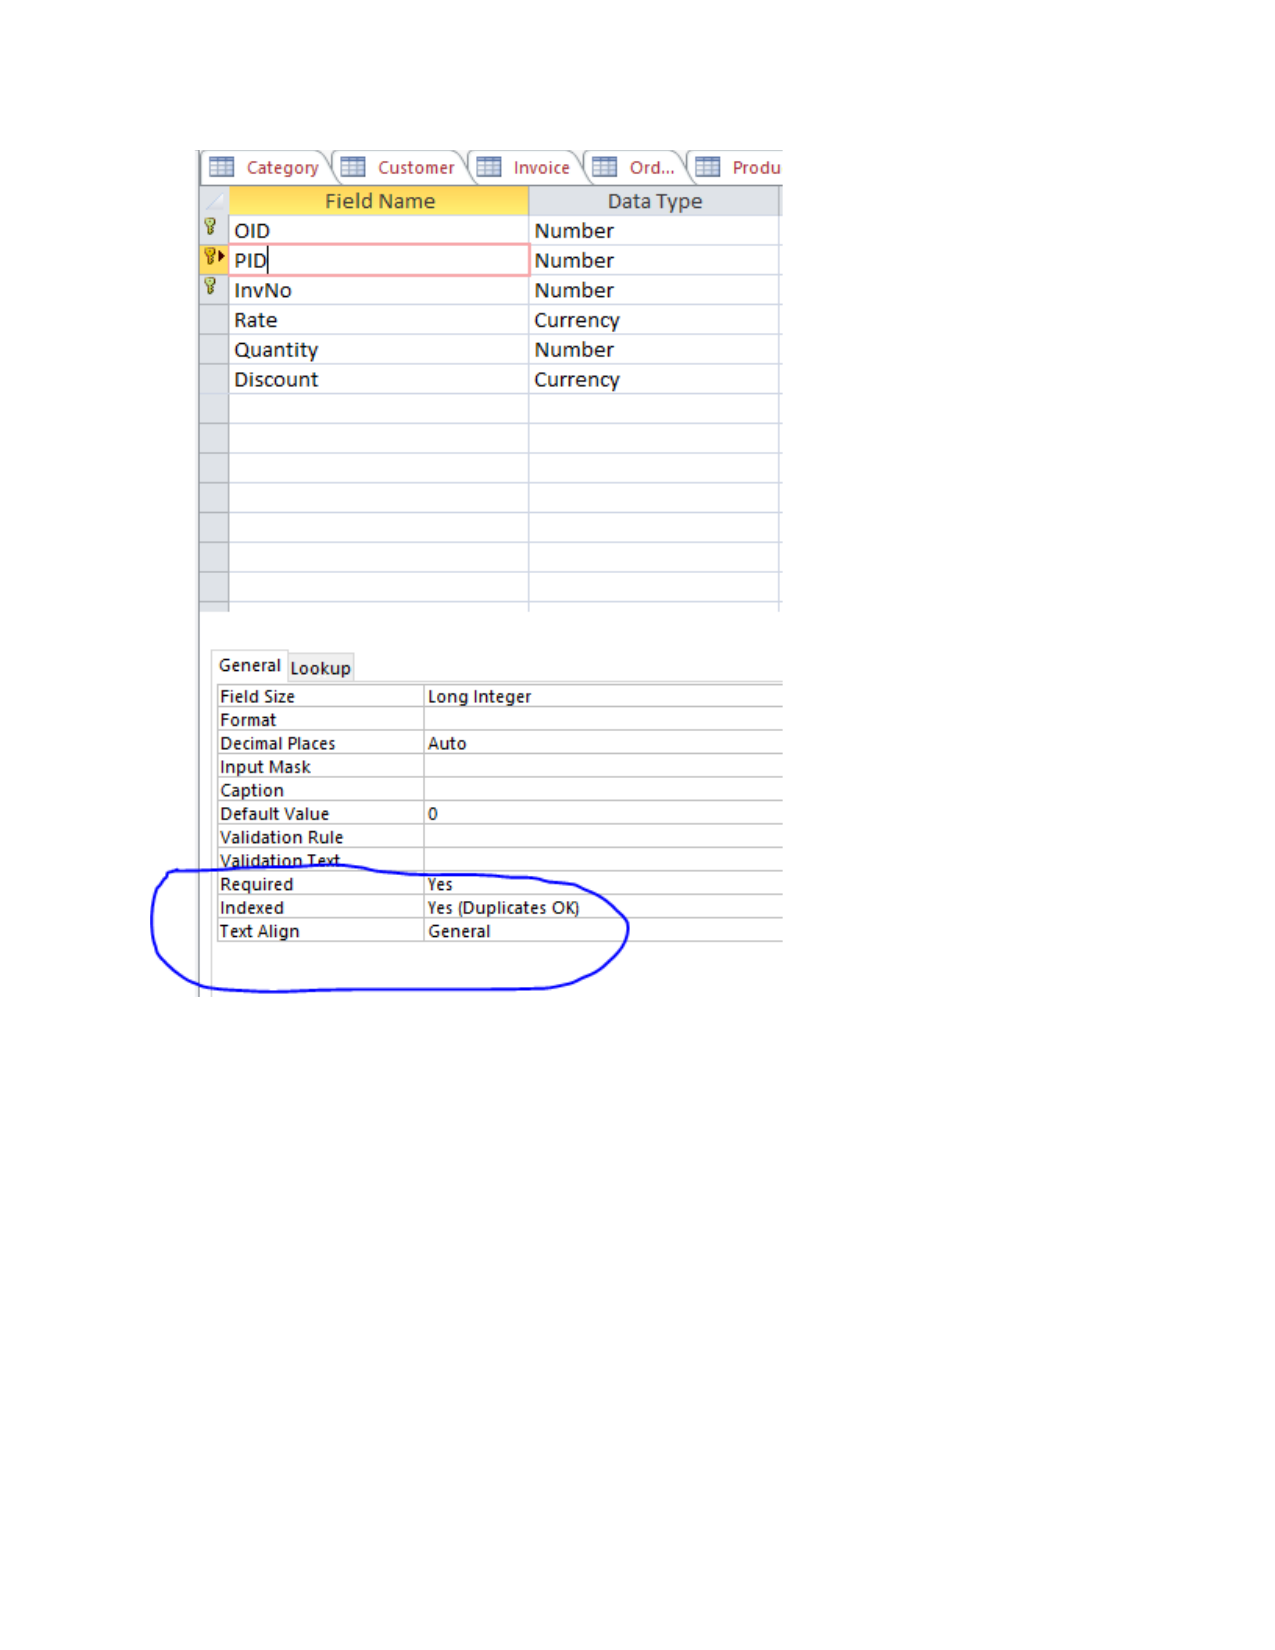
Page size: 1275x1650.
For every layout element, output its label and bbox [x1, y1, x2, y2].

picture [150, 150, 783, 997]
